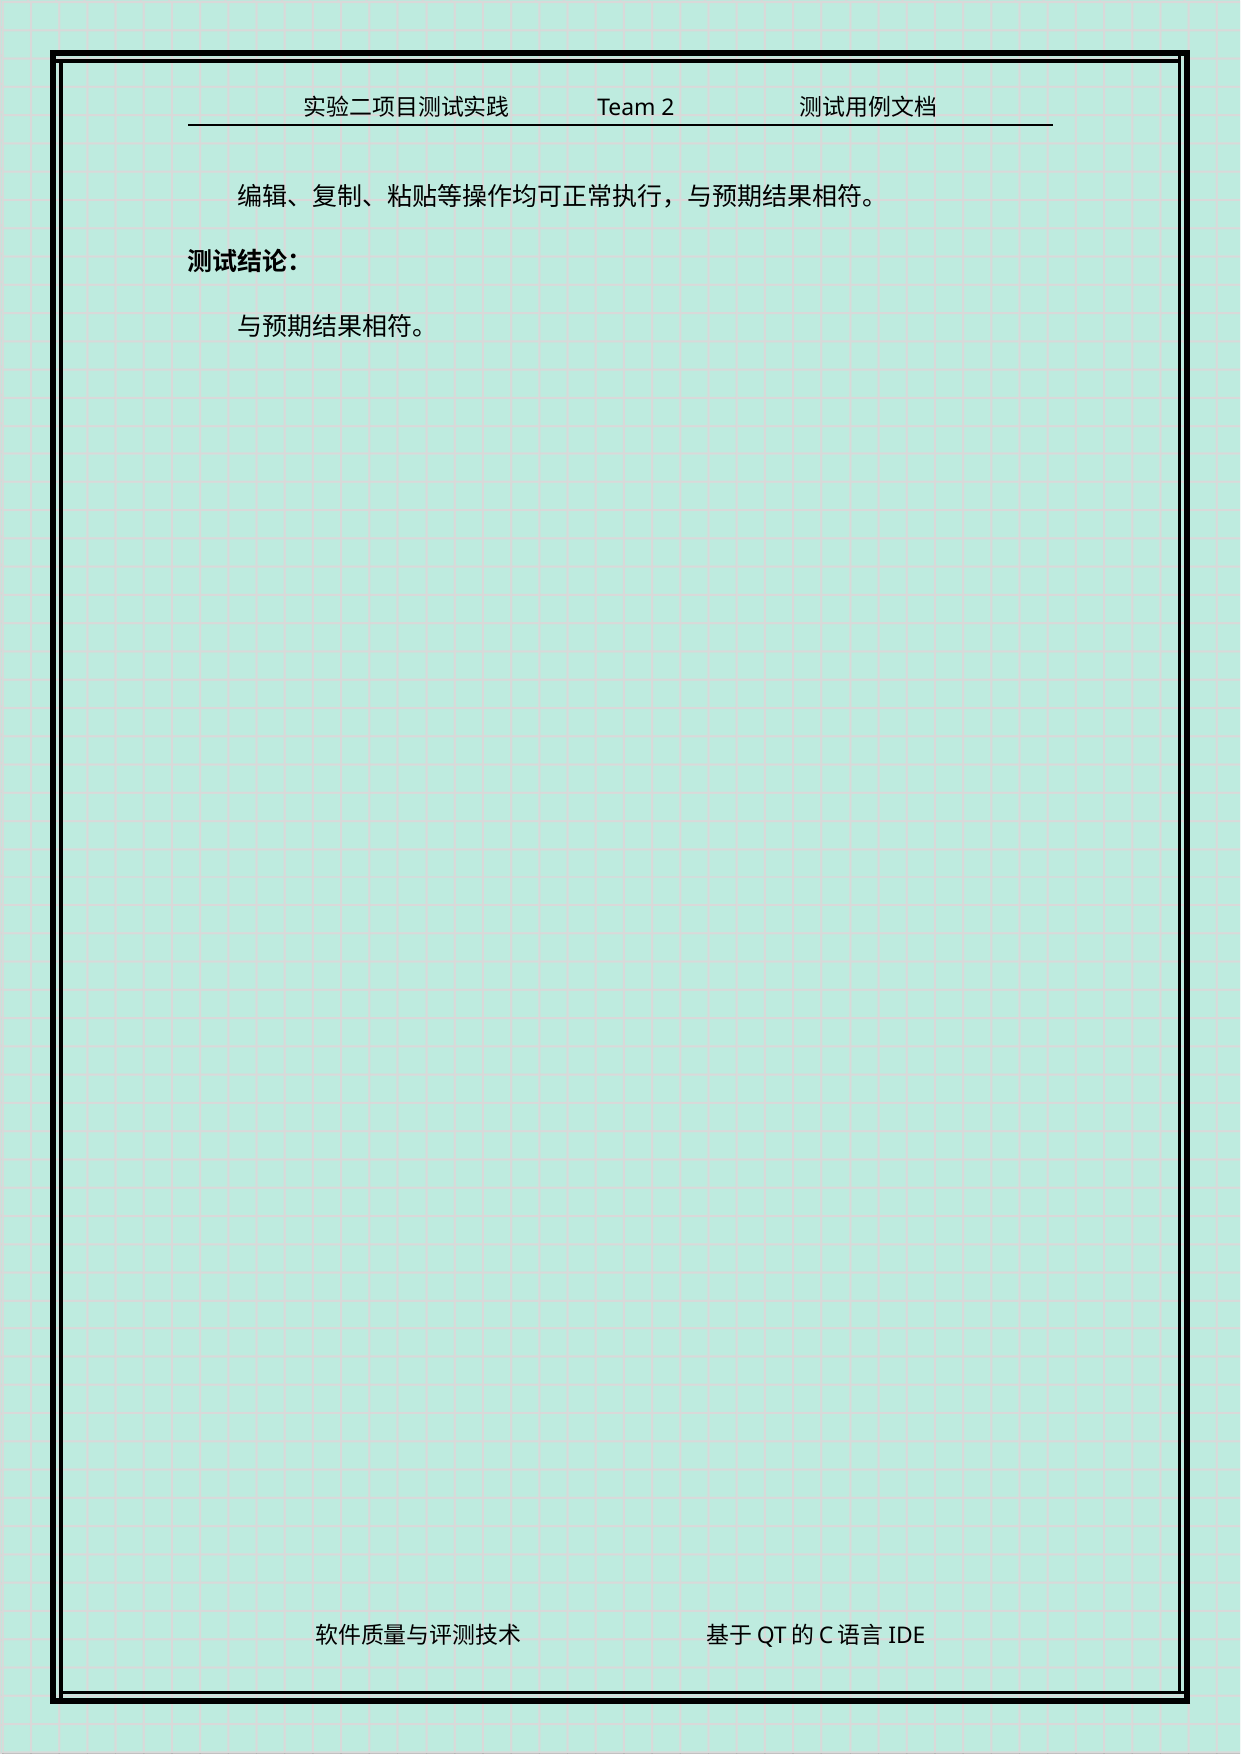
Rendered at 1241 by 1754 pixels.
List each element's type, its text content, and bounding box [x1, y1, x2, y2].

text 编辑、复制、粘贴等操作均可正常执行，与预期结果相符。 [187, 162, 1053, 227]
text 测试结论： [187, 227, 1053, 292]
picture [0, 0, 1241, 1754]
text 与预期结果相符。 [187, 292, 1053, 357]
